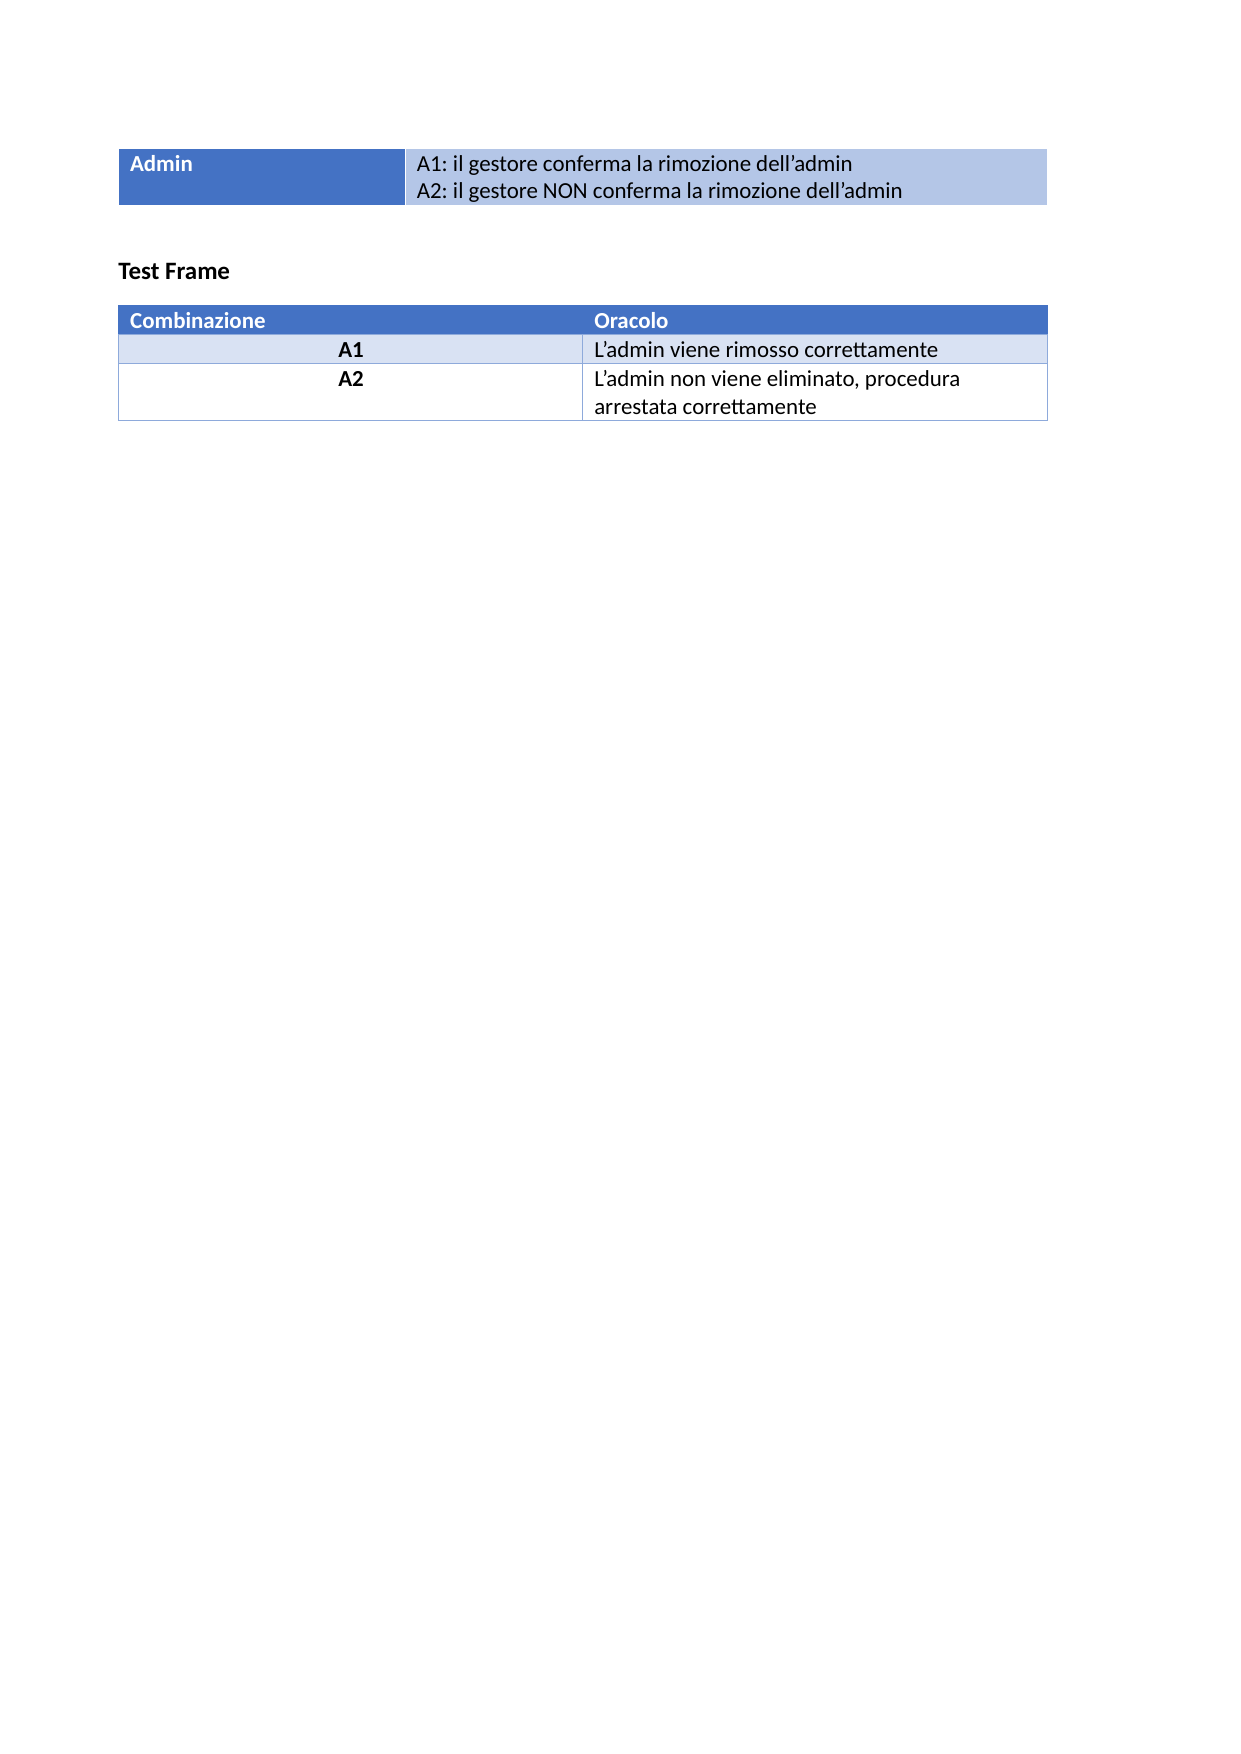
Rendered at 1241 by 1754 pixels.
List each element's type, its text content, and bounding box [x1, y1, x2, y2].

table_cell Admin [119, 149, 405, 205]
table_cell A1: il gestore conferma la rimozione dell’admin A2: il gestore NON conferma la rimozione dell’admin [406, 149, 1047, 205]
table_header Combinazione [119, 306, 582, 334]
table_cell A2 [119, 364, 582, 420]
table_cell L’admin viene rimosso correttamente [583, 335, 1047, 363]
text Test Frame [118, 255, 1122, 286]
table_cell A1 [119, 335, 582, 363]
table_cell L’admin non viene eliminato, procedura arrestata correttamente [583, 364, 1047, 420]
table_header Oracolo [583, 306, 1047, 334]
